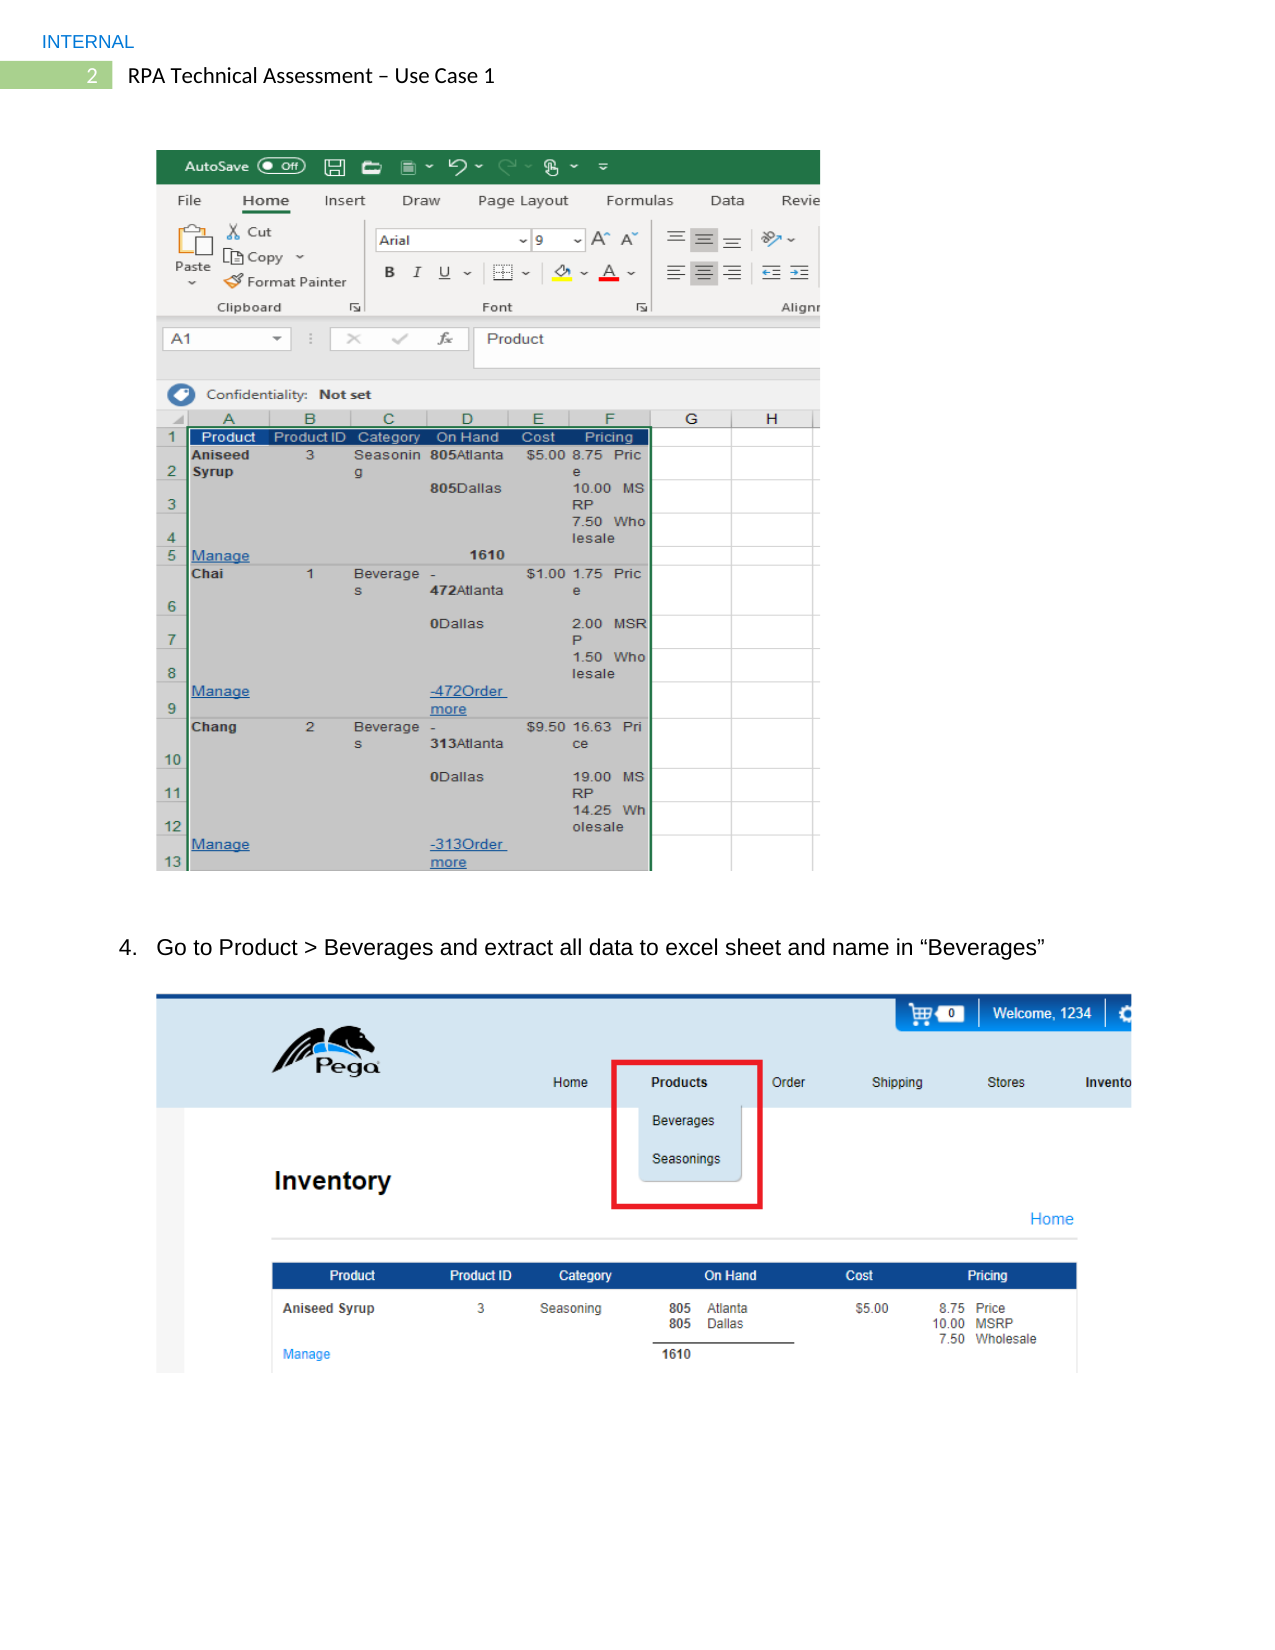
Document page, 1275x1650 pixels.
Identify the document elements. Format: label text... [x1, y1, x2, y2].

picture [156, 150, 821, 871]
list Go to Product > Beverages and extract all data to excel sheet and name in “Beverages” [119, 934, 1162, 961]
picture [156, 991, 1132, 1373]
